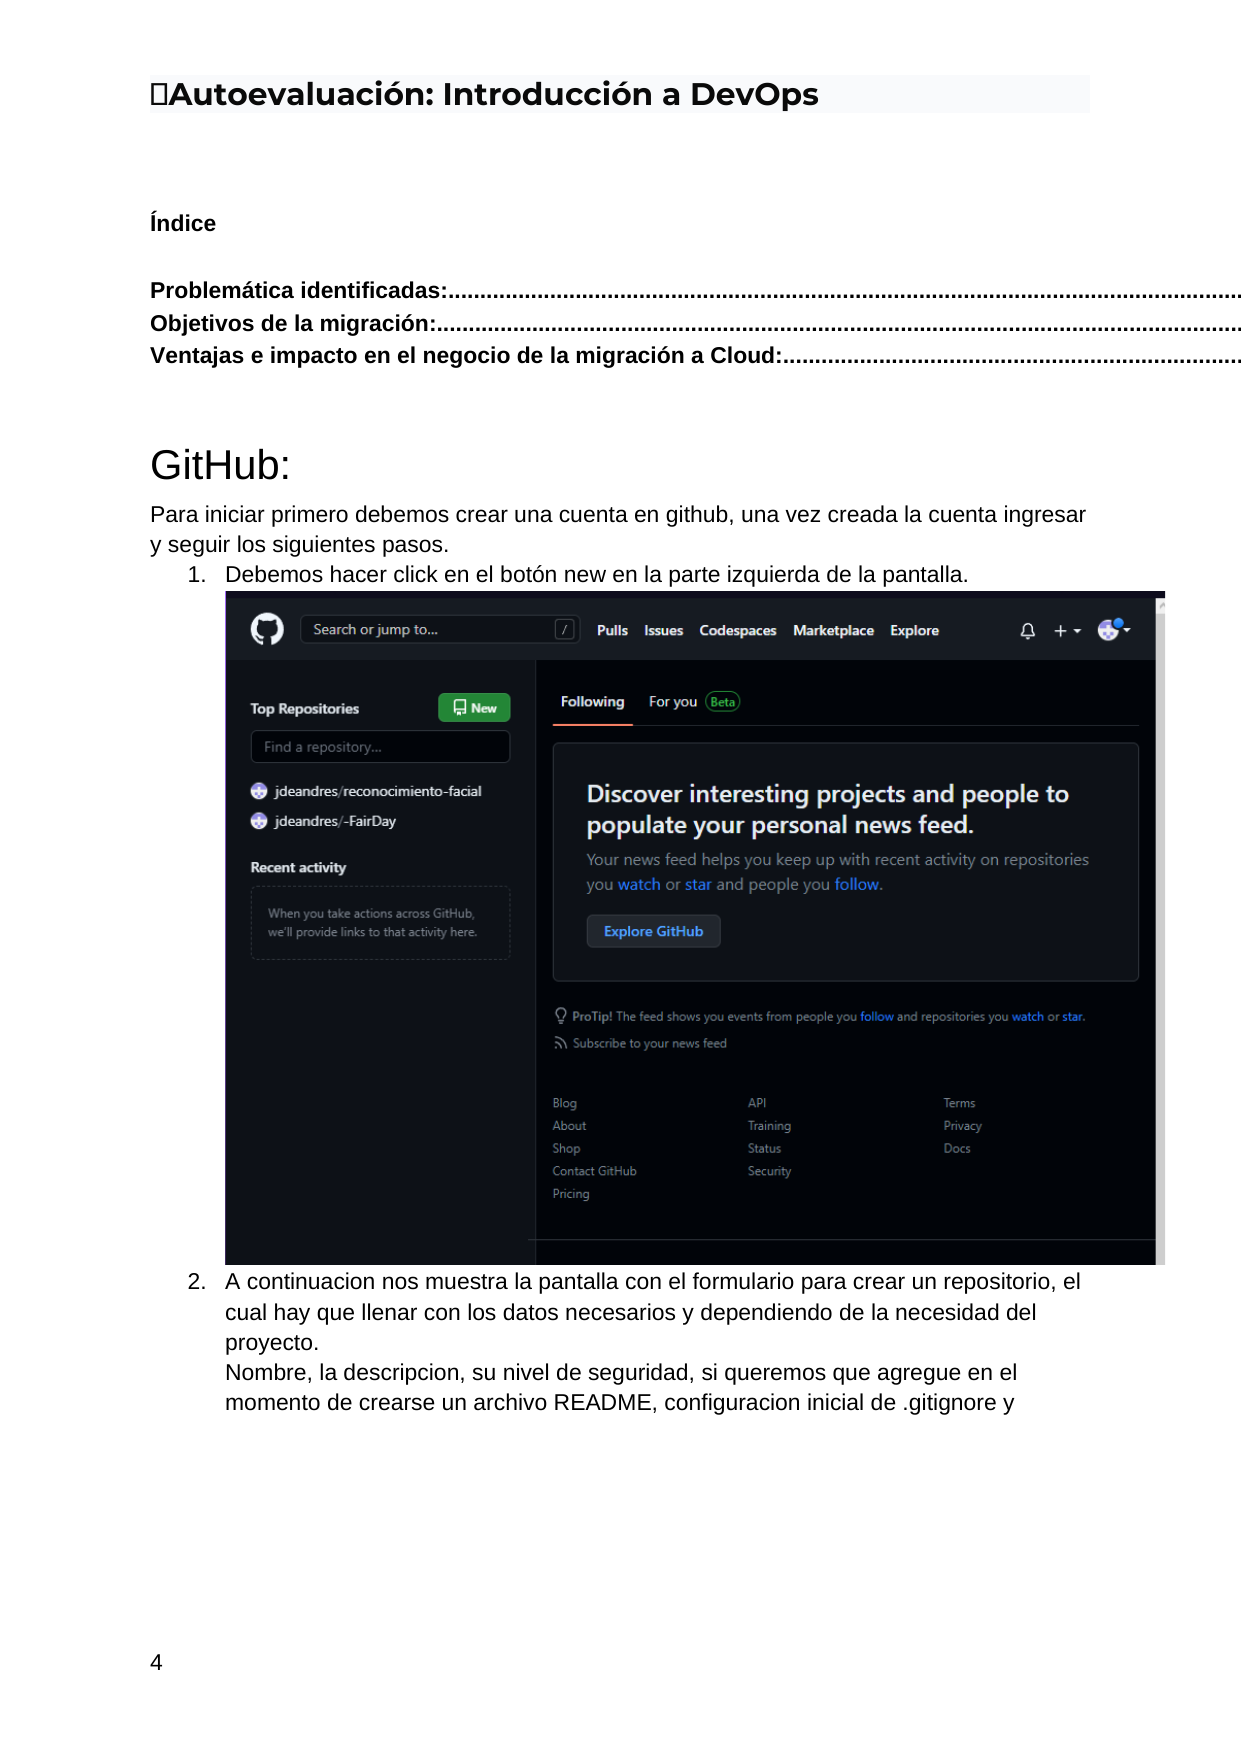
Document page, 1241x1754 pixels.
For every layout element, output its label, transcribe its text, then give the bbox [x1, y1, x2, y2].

picture [225, 591, 1166, 1265]
subtitle GitHub: [150, 441, 1090, 488]
text Índice [150, 210, 1090, 237]
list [187, 1268, 1090, 1416]
text Para iniciar primero debemos crear una cuenta en github, una vez creada la cuenta ingresar y seguir los siguientes pasos. [150, 501, 1090, 557]
